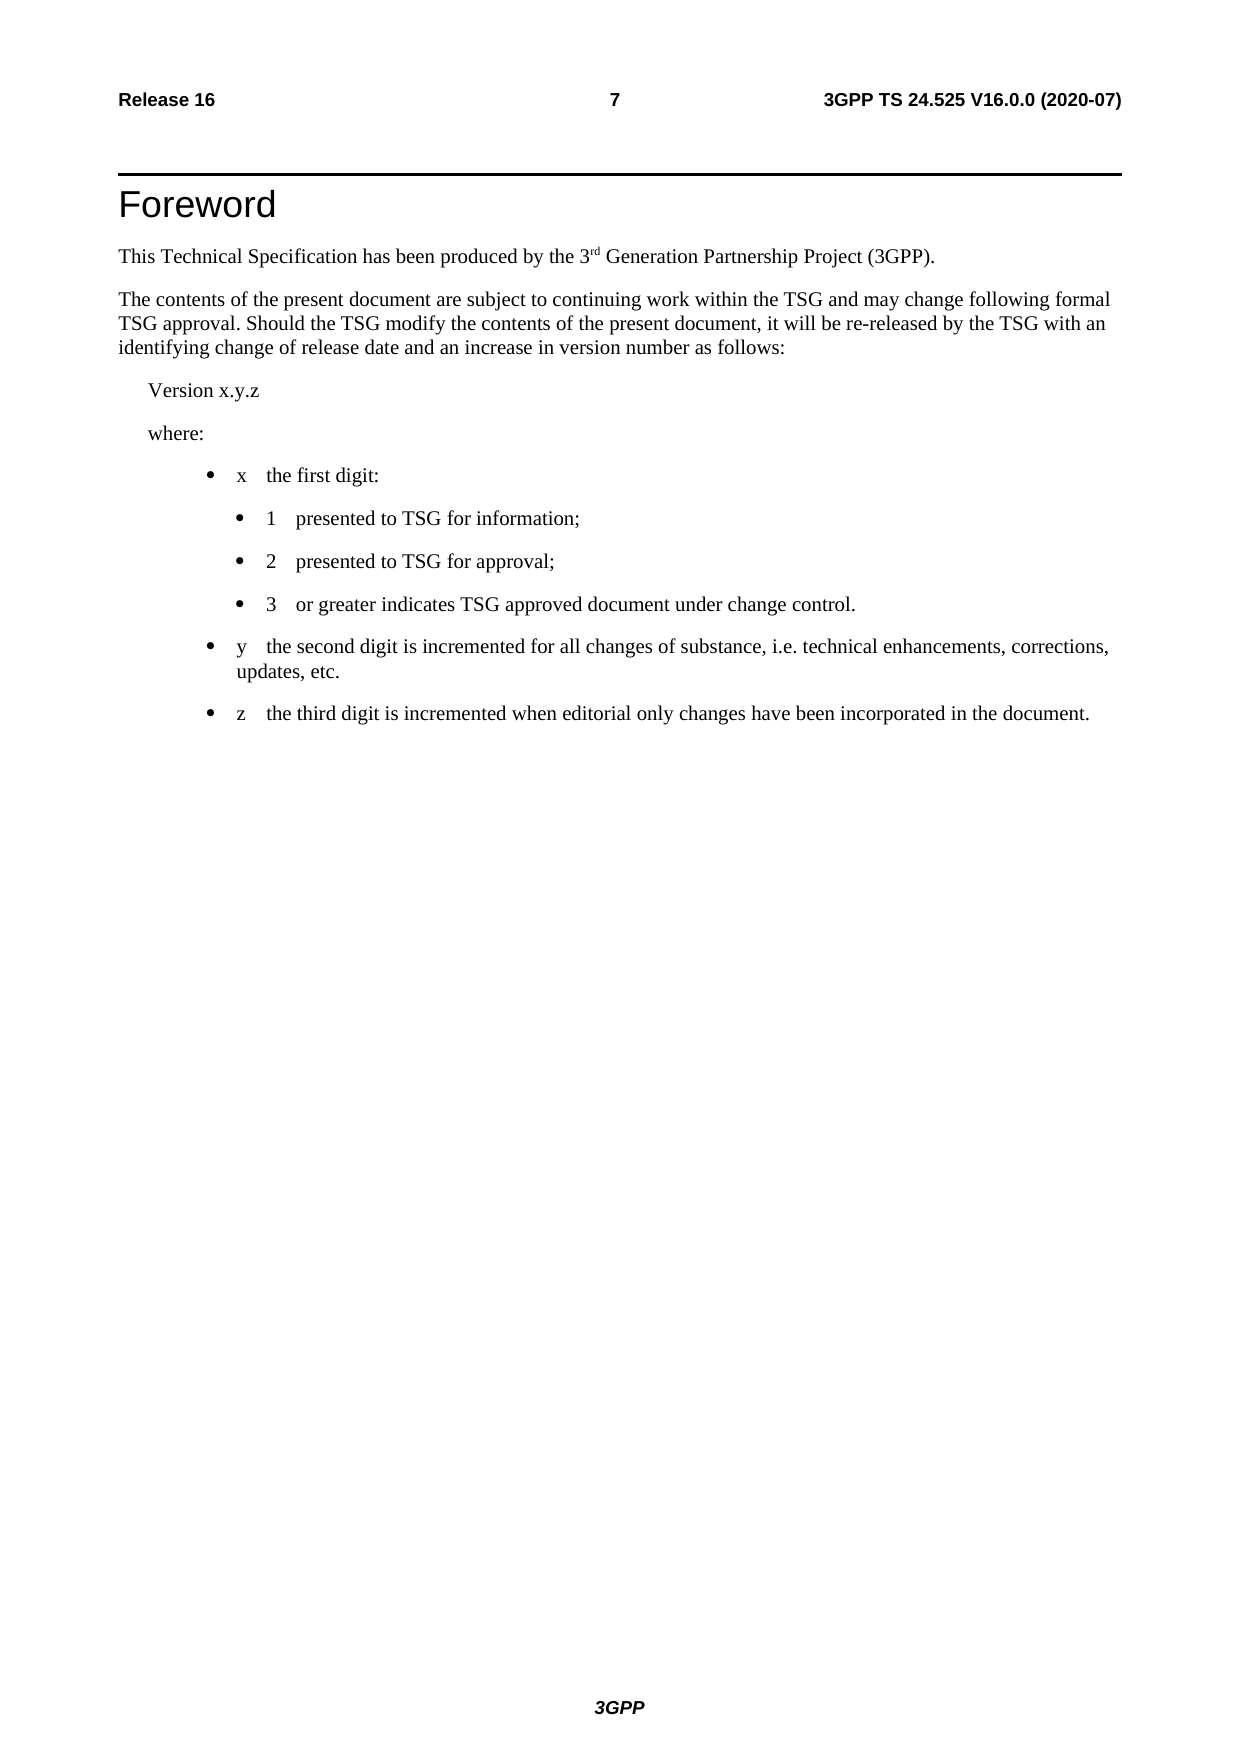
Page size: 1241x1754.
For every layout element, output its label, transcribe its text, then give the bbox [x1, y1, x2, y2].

text 1 presented to TSG for information; [236, 506, 1122, 530]
text y the second digit is incremented for all changes of substance, i.e. technical enhancements, corrections, updates, etc. [207, 634, 1122, 683]
text where: [148, 420, 1122, 444]
text 3 or greater indicates TSG approved document under change control. [236, 592, 1122, 616]
text x the first digit: [207, 463, 1122, 487]
text The contents of the present document are subject to continuing work within the TSG and may change following formal TSG approval. Should the TSG modify the contents of the present document, it will be re-released by the TSG with an identifying change of release date and an increase in version number as follows: [118, 287, 1122, 359]
text z the third digit is incremented when editorial only changes have been incorporated in the document. [207, 701, 1122, 725]
text This Technical Specification has been produced by the 3rd Generation Partnership Project (3GPP). [118, 244, 1122, 268]
subtitle Foreword [118, 176, 1122, 225]
text 2 presented to TSG for approval; [236, 549, 1122, 573]
text Version x.y.z [148, 378, 1122, 402]
